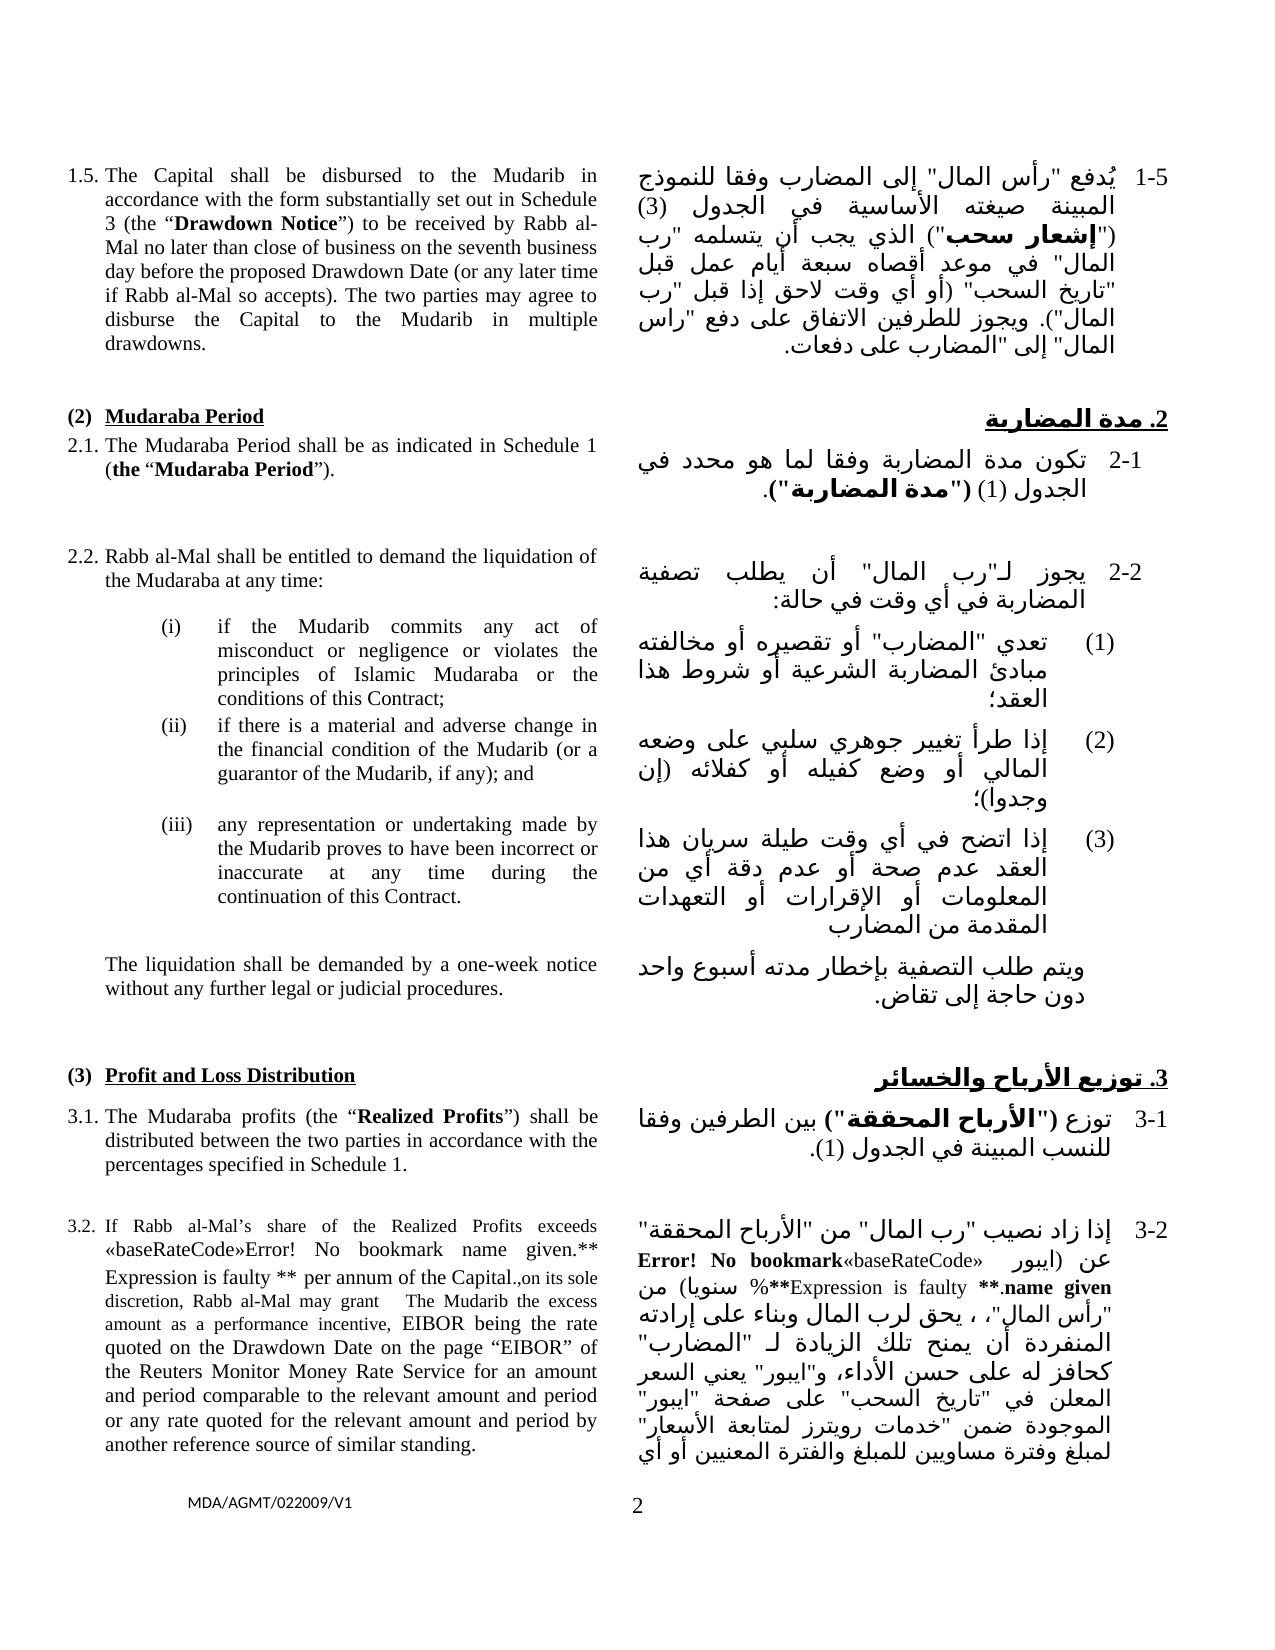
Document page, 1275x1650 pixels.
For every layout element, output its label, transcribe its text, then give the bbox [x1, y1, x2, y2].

table_cell 3-1 توزع ("الأرباح المحققة") بين الطرفين وفقا للنسب المبينة في الجدول (1). [610, 1092, 1179, 1203]
table_cell تعدي "المضارب" أو تقصيره أو مخالفته مبادئ المضاربة الشرعية أو شروط هذا العقد؛ [610, 614, 1179, 713]
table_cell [56, 1203, 609, 1464]
table_cell if the Mudarib commits any act of misconduct or negligence or violates the principles of Islamic Mudaraba or the conditions of this Contract; [56, 614, 609, 713]
table_cell The Mudaraba profits (the “Realized Profits”) shall be distributed between the two parties in accordance with the percentages specified in Schedule 1. [56, 1092, 609, 1203]
table_cell إذا اتضح في أي وقت طيلة سريان هذا العقد عدم صحة أو عدم دقة أي من المعلومات أو الإقرارات أو التعهدات المقدمة من المضارب [610, 812, 1179, 939]
table_cell The Mudaraba Period shall be as indicated in Schedule 1 (the “Mudaraba Period”). [56, 433, 609, 544]
table_cell The Capital shall be disbursed to the Mudarib in accordance with the form substantially set out in Schedule 3 (the “Drawdown Notice”) to be received by Rabb al-Mal no later than close of business on the seventh business day before the proposed Drawdown Date (or any later time if Rabb al-Mal so accepts). The two parties may agree to disburse the Capital to the Mudarib in multiple drawdowns. [56, 150, 609, 392]
table_cell إذا طرأ تغيير جوهري سلبي على وضعه المالي أو وضع كفيله أو كفلائه (إن وجدوا)؛ [610, 713, 1179, 812]
table_cell any representation or undertaking made by the Mudarib proves to have been incorrect or inaccurate at any time during the continuation of this Contract. [56, 812, 609, 939]
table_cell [610, 1203, 1179, 1464]
table_cell 1-5 يُدفع "رأس المال" إلى المضارب وفقا للنموذج المبينة صيغته الأساسية في الجدول (3) ("إشعار سحب") الذي يجب أن يتسلمه "رب المال" في موعد أقصاه سبعة أيام عمل قبل "تاريخ السحب" (أو أي وقت لاحق إذا قبل "رب المال"). ويجوز للطرفين الاتفاق على دفع "راس المال" إلى "المضارب على دفعات. [610, 150, 1179, 392]
table_cell 2-1 تكون مدة المضاربة وفقا لما هو محدد في الجدول (1) ("مدة المضاربة"). [610, 433, 1179, 544]
table_cell 2. مدة المضاربة [610, 392, 1179, 433]
table_cell 2-2 يجوز لـ"رب المال" أن يطلب تصفية المضاربة في أي وقت في حالة: [610, 544, 1179, 614]
table_cell Rabb al-Mal shall be entitled to demand the liquidation of the Mudaraba at any time: [56, 544, 609, 614]
table_cell Profit and Loss Distribution [56, 1050, 609, 1092]
table_cell 3. توزيع الأرباح والخسائر [610, 1050, 1179, 1092]
table_cell Mudaraba Period [56, 392, 609, 433]
table_cell The liquidation shall be demanded by a one-week notice without any further legal or judicial procedures. [56, 939, 609, 1050]
table_cell ويتم طلب التصفية بإخطار مدته أسبوع واحد دون حاجة إلى تقاض. [610, 939, 1179, 1050]
table_cell if there is a material and adverse change in the financial condition of the Mudarib (or a guarantor of the Mudarib, if any); and [56, 713, 609, 812]
